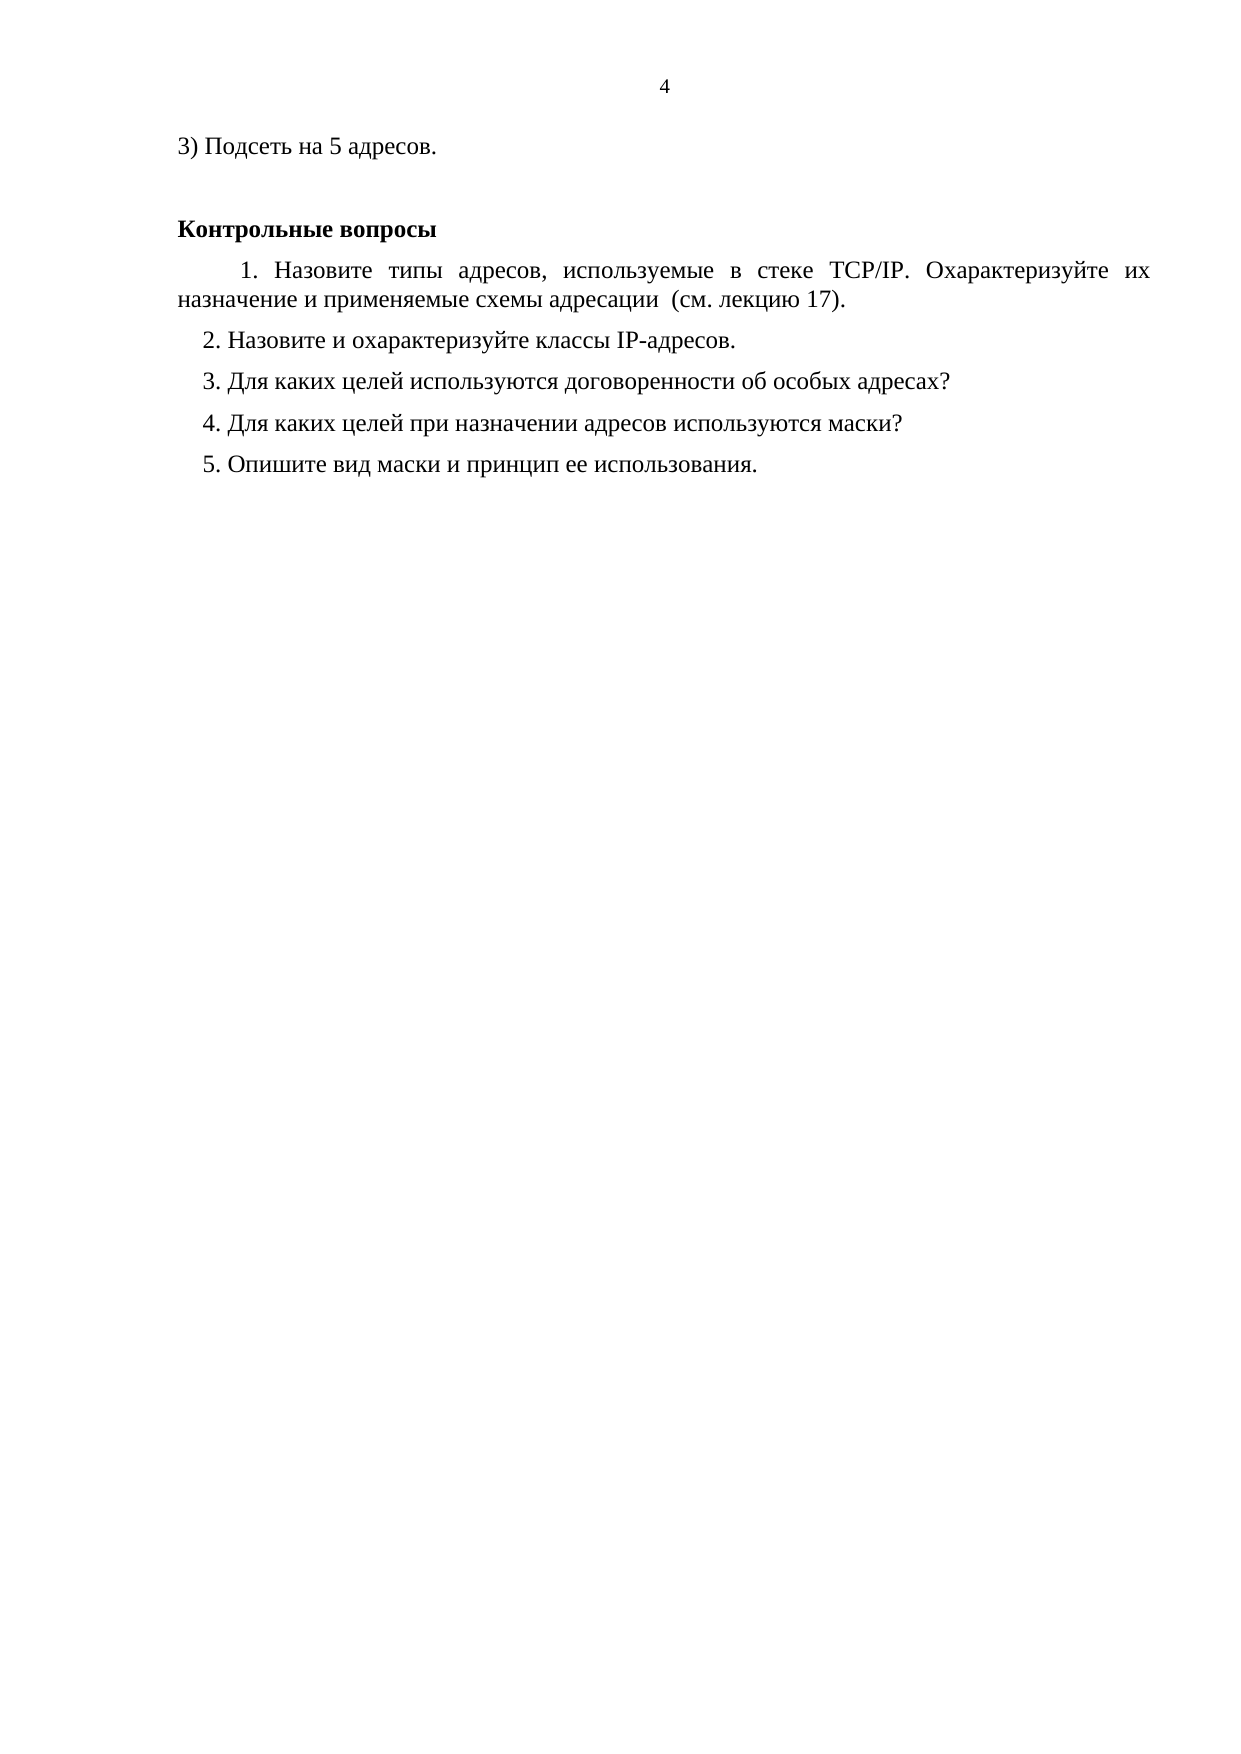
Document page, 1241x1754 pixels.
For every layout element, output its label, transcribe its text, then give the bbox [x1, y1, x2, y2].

text 4. Для каких целей при назначении адресов используются маски? [177, 408, 1152, 436]
text 3. Для каких целей используются договоренности об особых адресах? [177, 366, 1152, 395]
text 3) Подсеть на 5 адресов. [177, 131, 1152, 160]
text 2. Назовите и охарактеризуйте классы IP-адресов. [177, 325, 1152, 354]
text 5. Опишите вид маски и принцип ее использования. [177, 449, 1152, 478]
text 1. Назовите типы адресов, используемые в стеке TCP/IP. Охарактеризуйте их назначение и применяемые схемы адресации (см. лекцию 17). [177, 255, 1152, 313]
text Контрольные вопросы [177, 214, 1152, 243]
